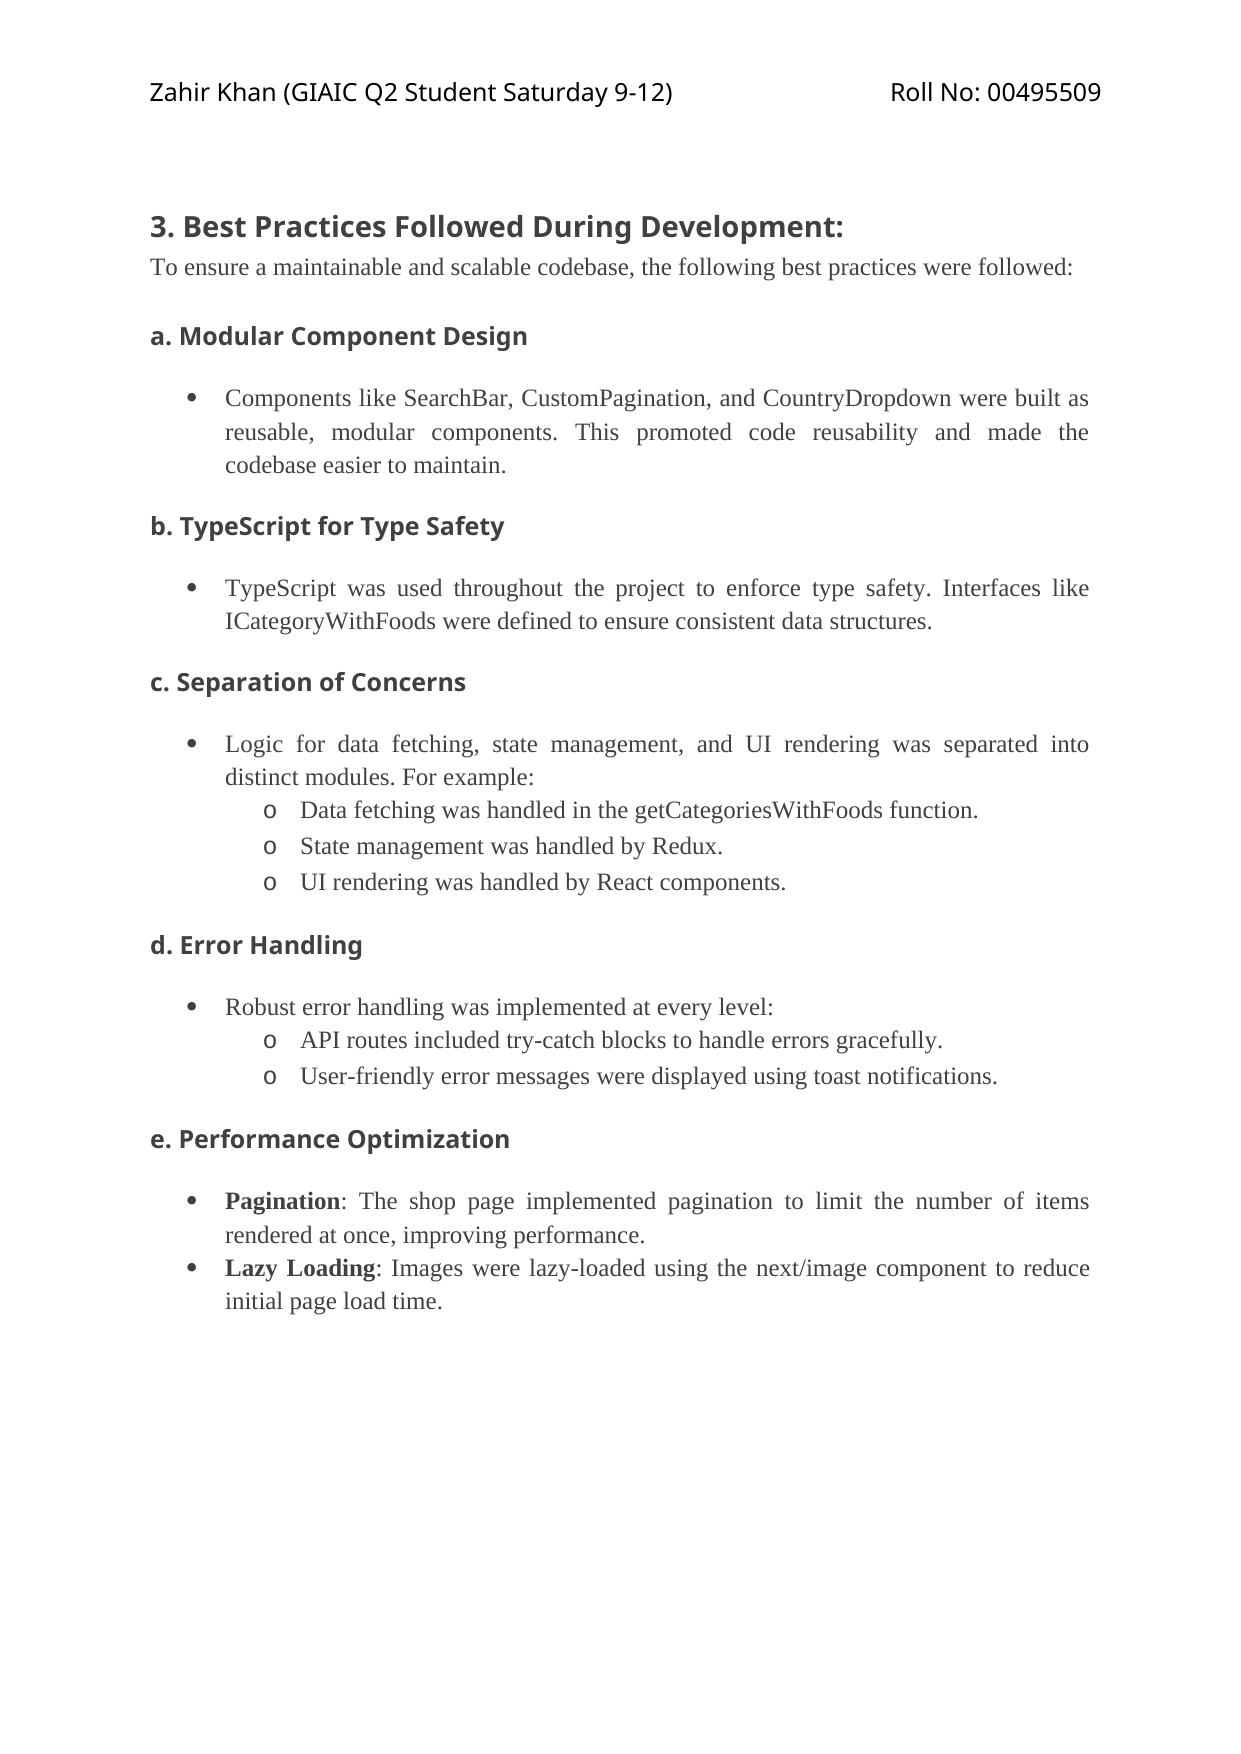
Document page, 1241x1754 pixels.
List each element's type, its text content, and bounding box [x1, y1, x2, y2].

list Robust error handling was implemented at every level: [187, 992, 1090, 1021]
subtitle b. TypeScript for Type Safety [150, 508, 1090, 542]
subtitle a. Modular Component Design [150, 319, 1090, 353]
list Logic for data fetching, state management, and UI rendering was separated into distinct modules. For example: [187, 729, 1090, 791]
subtitle d. Error Handling [150, 928, 1090, 962]
list Data fetching was handled in the getCategoriesWithFoods function. [262, 796, 1090, 826]
list State management was handled by Redux. [262, 831, 1090, 862]
list API routes included try-catch blocks to handle errors gracefully. [262, 1026, 1090, 1056]
list User-friendly error messages were displayed using toast notifications. [262, 1061, 1090, 1092]
subtitle c. Separation of Concerns [150, 664, 1090, 698]
list Components like SearchBar, CustomPagination, and CountryDropdown were built as reusable, modular components. This promoted code reusability and made the codebase easier to maintain. [187, 383, 1090, 479]
list Pagination: The shop page implemented pagination to limit the number of items rendered at once, improving performance. [187, 1186, 1090, 1248]
list UI rendering was handled by React components. [262, 867, 1090, 898]
list TypeScript was used throughout the project to enforce type safety. Interfaces like ICategoryWithFoods were defined to ensure consistent data structures. [187, 573, 1090, 635]
subtitle e. Performance Optimization [150, 1122, 1090, 1156]
text To ensure a maintainable and scalable codebase, the following best practices were followed: [150, 252, 1090, 281]
list Lazy Loading: Images were lazy-loaded using the next/image component to reduce initial page load time. [187, 1253, 1090, 1315]
subtitle 3. Best Practices Followed During Development: [150, 206, 1090, 246]
